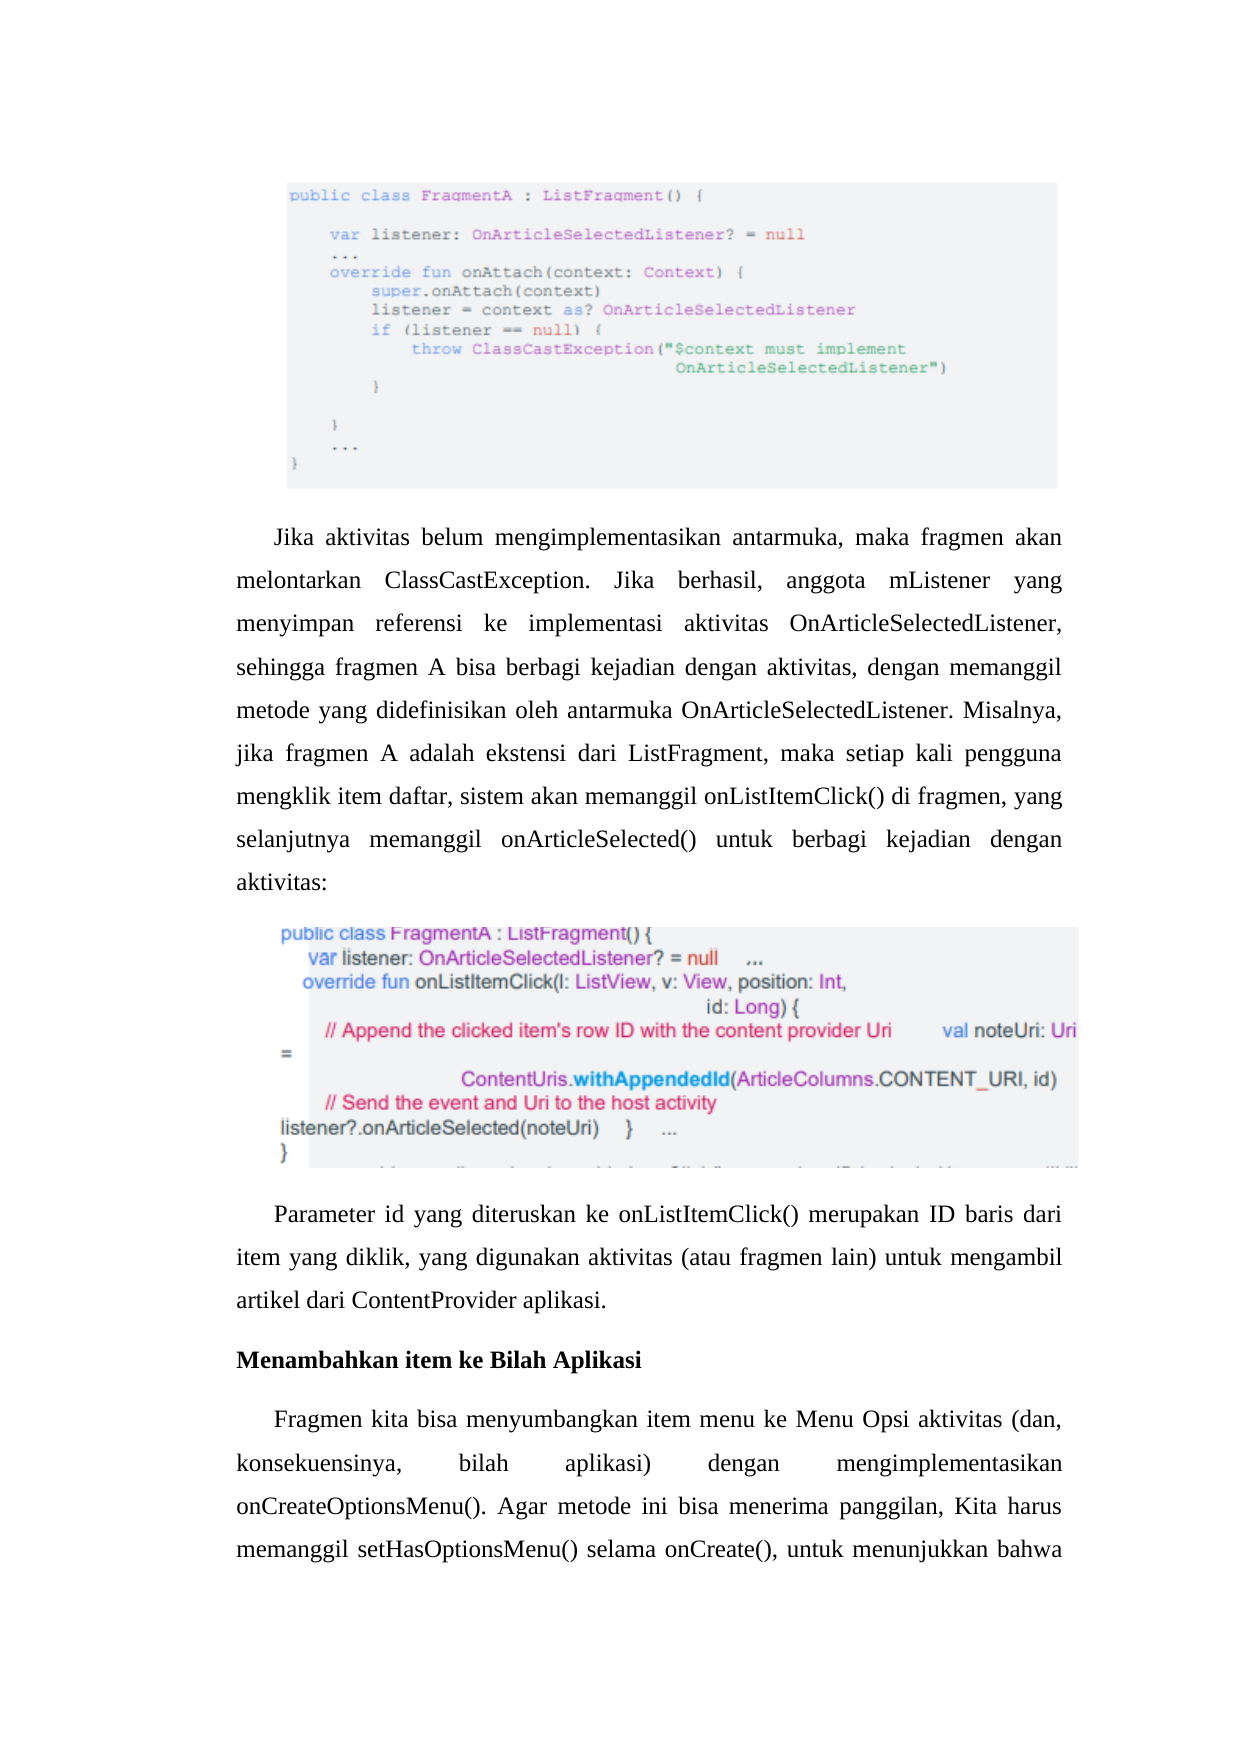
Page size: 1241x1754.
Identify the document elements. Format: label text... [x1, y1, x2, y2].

text Jika aktivitas belum mengimplementasikan antarmuka, maka fragmen akan melontarkan ClassCastException. Jika berhasil, anggota mListener yang menyimpan referensi ke implementasi aktivitas OnArticleSelectedListener, sehingga fragmen A bisa berbagi kejadian dengan aktivitas, dengan memanggil metode yang didefinisikan oleh antarmuka OnArticleSelectedListener. Misalnya, jika fragmen A adalah ekstensi dari ListFragment, maka setiap kali pengguna mengklik item daftar, sistem akan memanggil onListItemClick() di fragmen, yang selanjutnya memanggil onArticleSelected() untuk berbagi kejadian dengan aktivitas: [236, 522, 1063, 896]
picture [273, 927, 1085, 1168]
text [236, 1404, 1063, 1563]
text Menambahkan item ke Bilah Aplikasi [236, 1345, 1063, 1373]
text Parameter id yang diteruskan ke onListItemClick() merupakan ID baris dari item yang diklik, yang digunakan aktivitas (atau fragmen lain) untuk mengambil artikel dari ContentProvider aplikasi. [236, 1199, 1063, 1314]
picture [273, 177, 1067, 492]
